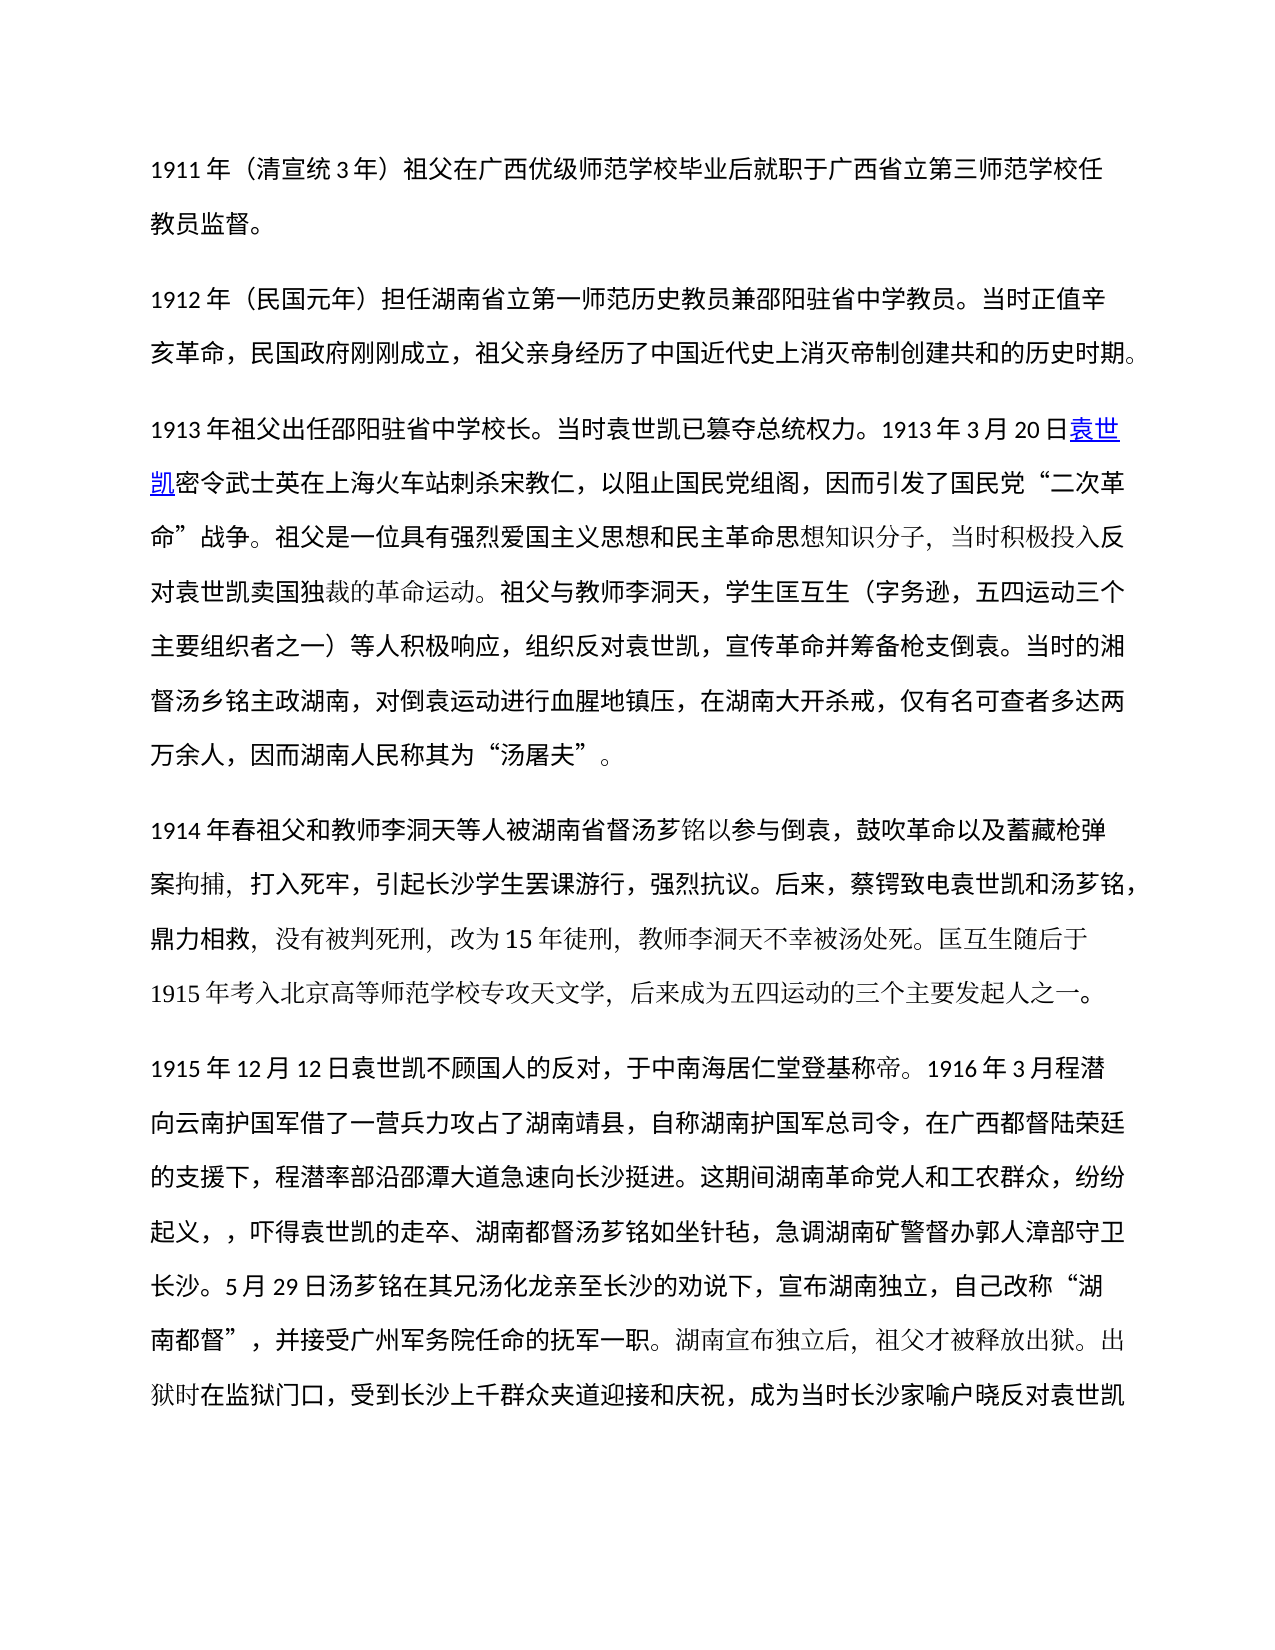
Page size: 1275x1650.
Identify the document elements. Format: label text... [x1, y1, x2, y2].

text 1913年祖父出任邵阳驻省中学校长。当时袁世凯已篡夺总统权力。1913年3月20日袁世凯密令武士英在上海火车站刺杀宋教仁，以阻止国民党组阁，因而引发了国民党“二次革命”战争。祖父是一位具有强烈爱国主义思想和民主革命思想知识分子，当时积极投入反对袁世凯卖国独裁的革命运动。祖父与教师李洞天，学生匡互生（字务逊，五四运动三个主要组织者之一）等人积极响应，组织反对袁世凯，宣传革命并筹备枪支倒袁。当时的湘督汤乡铭主政湖南，对倒袁运动进行血腥地镇压，在湖南大开杀戒，仅有名可查者多达两万余人，因而湖南人民称其为“汤屠夫”。 [150, 409, 1125, 772]
text 1911年（清宣统3年）祖父在广西优级师范学校毕业后就职于广西省立第三师范学校任教员监督。 [150, 150, 1125, 241]
text 1912年（民国元年）担任湖南省立第一师范历史教员兼邵阳驻省中学教员。当时正值辛亥革命，民国政府刚刚成立，祖父亲身经历了中国近代史上消灭帝制创建共和的历史时期。 [150, 279, 1125, 370]
text 1914年春祖父和教师李洞天等人被湖南省督汤芗铭以参与倒袁，鼓吹革命以及蓄藏枪弹案拘捕，打入死牢，引起长沙学生罢课游行，强烈抗议。后来，蔡锷致电袁世凯和汤芗铭，鼎力相救，没有被判死刑，改为15年徒刑，教师李洞天不幸被汤处死。匡互生随后于1915年考入北京高等师范学校专攻天文学，后来成为五四运动的三个主要发起人之一。 [150, 811, 1125, 1010]
